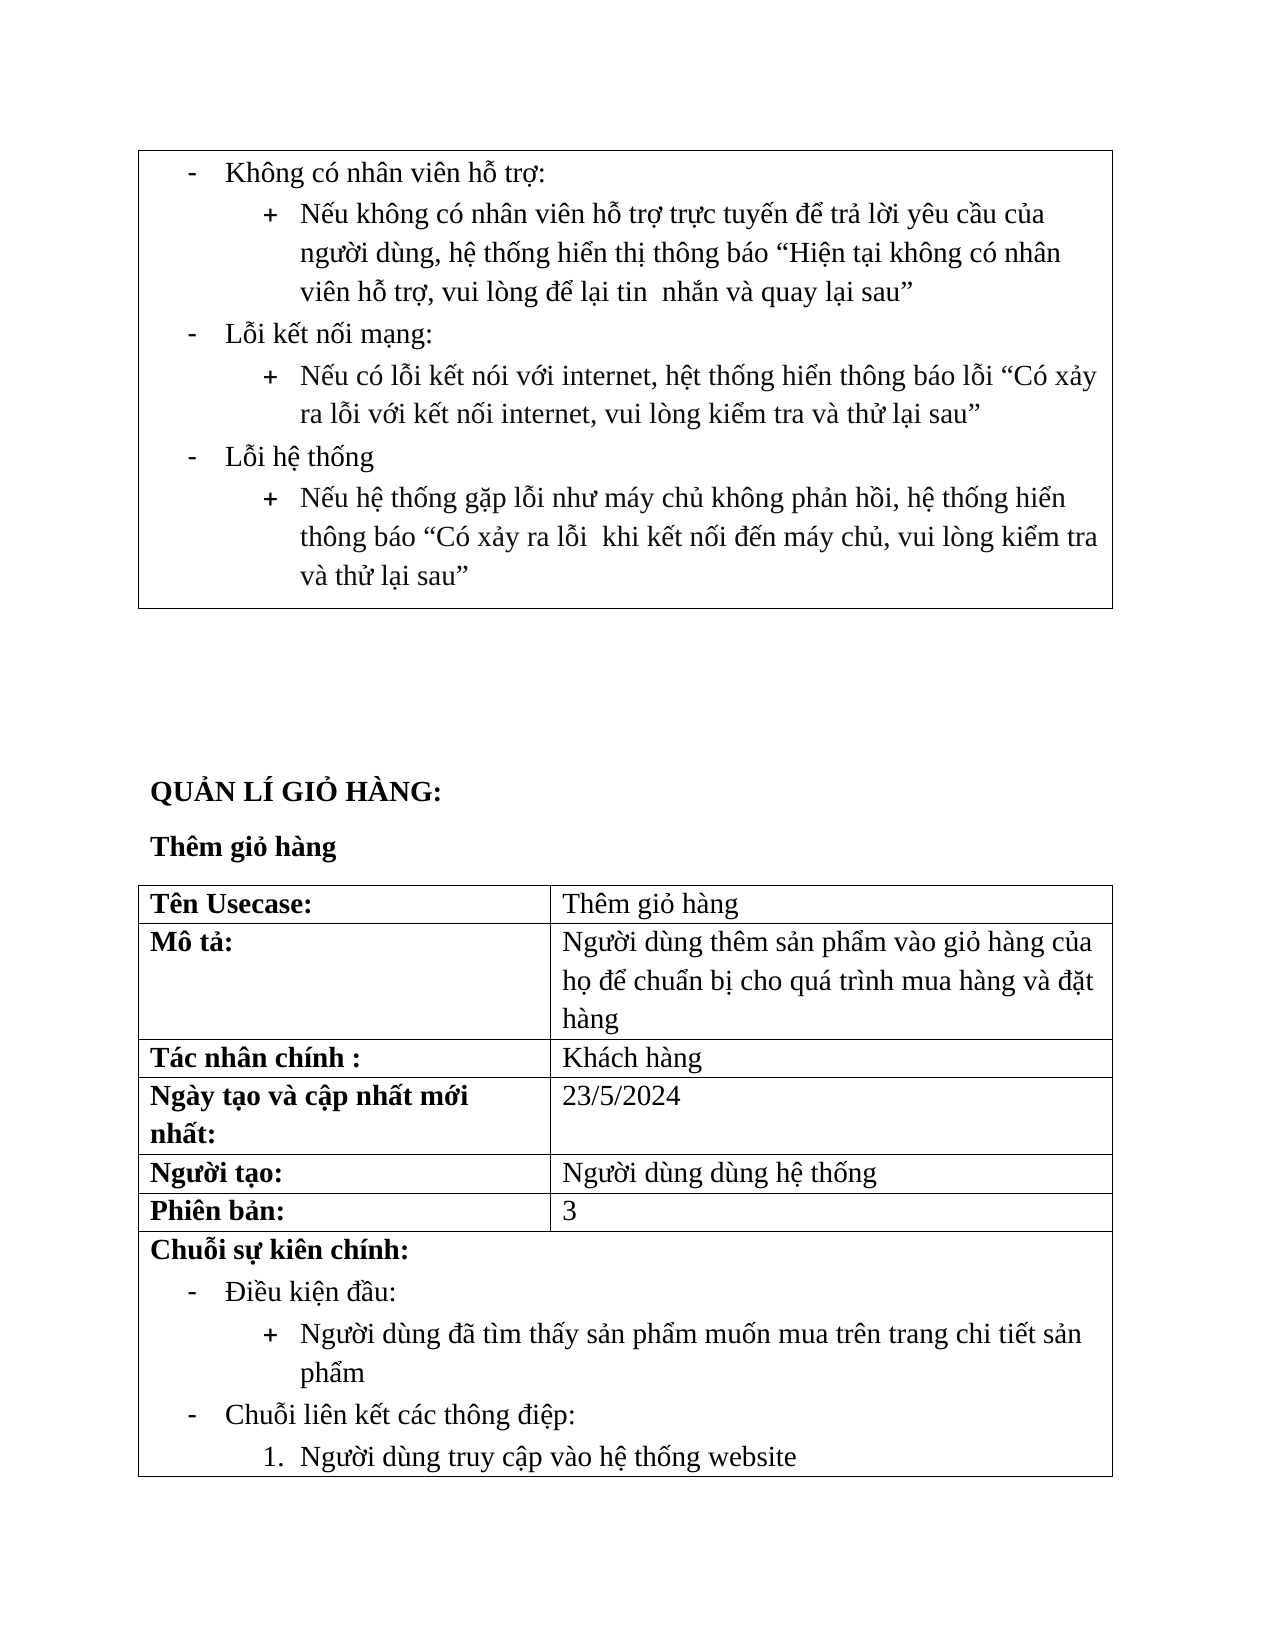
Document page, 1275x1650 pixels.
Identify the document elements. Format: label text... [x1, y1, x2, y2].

table_cell Phiên bản: [139, 1194, 550, 1231]
table_header Tên Usecase: [139, 886, 550, 923]
table_header Thêm giỏ hàng [551, 886, 1112, 923]
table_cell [139, 151, 1112, 608]
table_cell Ngày tạo và cập nhất mới nhất: [139, 1078, 550, 1154]
table_cell Người tạo: [139, 1155, 550, 1192]
table_cell Tác nhân chính : [139, 1040, 550, 1077]
text QUẢN LÍ GIỎ HÀNG: [150, 774, 1125, 808]
table_cell Người dùng dùng hệ thống [551, 1155, 1112, 1192]
table_cell 3 [551, 1194, 1112, 1231]
table_cell Người dùng thêm sản phẩm vào giỏ hàng của họ để chuẩn bị cho quá trình mua hàng và đặt hàng [551, 924, 1112, 1039]
table_cell 23/5/2024 [551, 1078, 1112, 1154]
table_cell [139, 1232, 1112, 1476]
table_cell Khách hàng [551, 1040, 1112, 1077]
text Thêm giỏ hàng [150, 829, 1125, 863]
table_cell Mô tả: [139, 924, 550, 1039]
